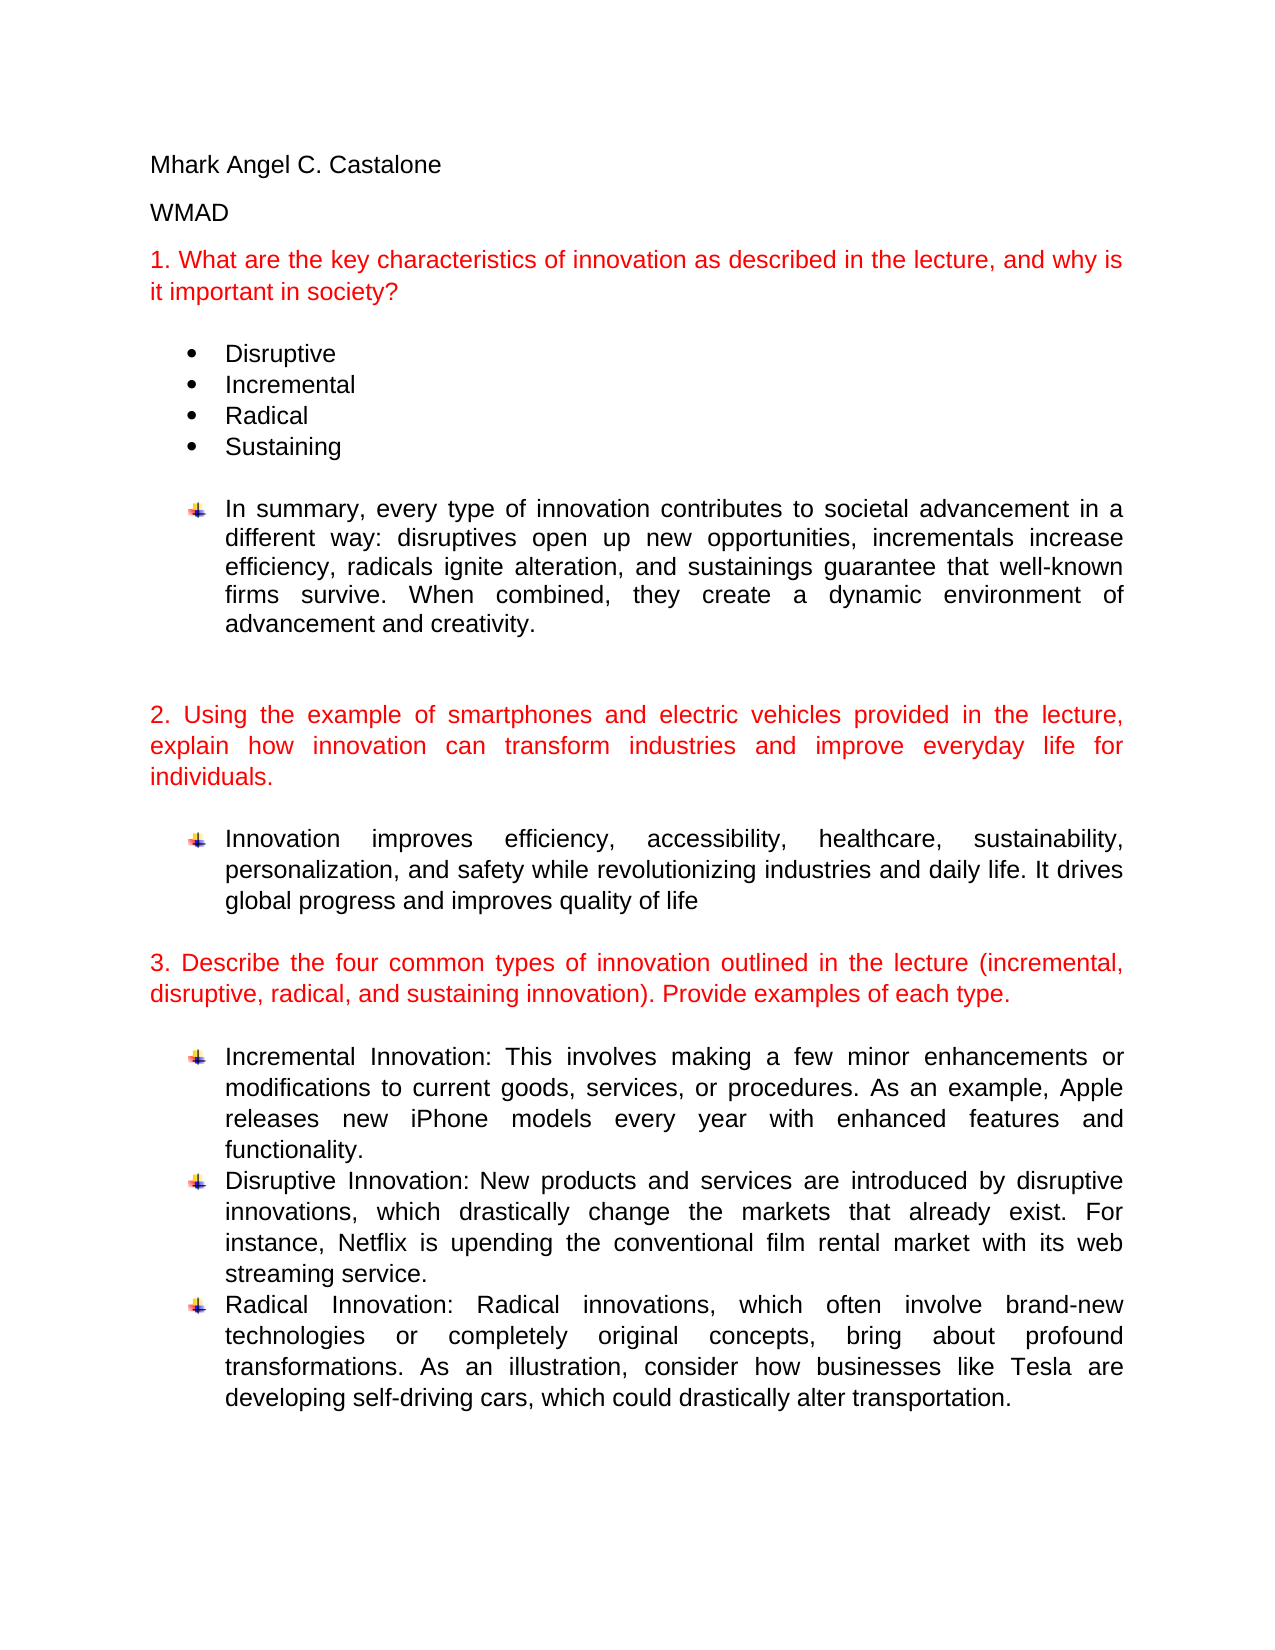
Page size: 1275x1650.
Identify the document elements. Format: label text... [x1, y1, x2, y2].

picture [188, 831, 206, 848]
list Incremental Innovation: This involves making a few minor enhancements or modifications to current goods, services, or procedures. As an example, Apple releases new iPhone models every year with enhanced features and functionality. [187, 1041, 1125, 1163]
text WMAD [150, 198, 1125, 226]
list Sustaining [187, 432, 1125, 461]
list Incremental [187, 370, 1125, 398]
text 3. Describe the four common types of innovation outlined in the lecture (incremental, disruptive, radical, and sustaining innovation). Provide examples of each type. [150, 948, 1125, 1008]
picture [188, 501, 206, 518]
list Disruptive Innovation: New products and services are introduced by disruptive innovations, which drastically change the markets that already exist. For instance, Netflix is upending the conventional film rental market with its web streaming service. [187, 1166, 1125, 1287]
list Radical [187, 401, 1125, 430]
picture [188, 1048, 206, 1065]
picture [188, 1172, 206, 1190]
picture [188, 1296, 206, 1314]
list Disruptive [187, 338, 1125, 367]
text Mhark Angel C. Castalone [150, 150, 1125, 179]
text 2. Using the example of smartphones and electric vehicles provided in the lecture, explain how innovation can transform industries and improve everyday life for individuals. [150, 700, 1125, 791]
list In summary, every type of innovation contributes to societal advancement in a different way: disruptives open up new opportunities, incrementals increase efficiency, radicals ignite alteration, and sustainings guarantee that well-known firms survive. When combined, they create a dynamic environment of advancement and creativity. [187, 494, 1125, 638]
text 1. What are the key characteristics of innovation as described in the lecture, and why is it important in society? [150, 245, 1125, 305]
list Innovation improves efficiency, accessibility, healthcare, sustainability, personalization, and safety while revolutionizing industries and daily life. It drives global progress and improves quality of life [187, 824, 1125, 915]
list Radical Innovation: Radical innovations, which often involve brand-new technologies or completely original concepts, bring about profound transformations. As an illustration, consider how businesses like Tesla are developing self-driving cars, which could drastically alter transportation. [187, 1290, 1125, 1412]
